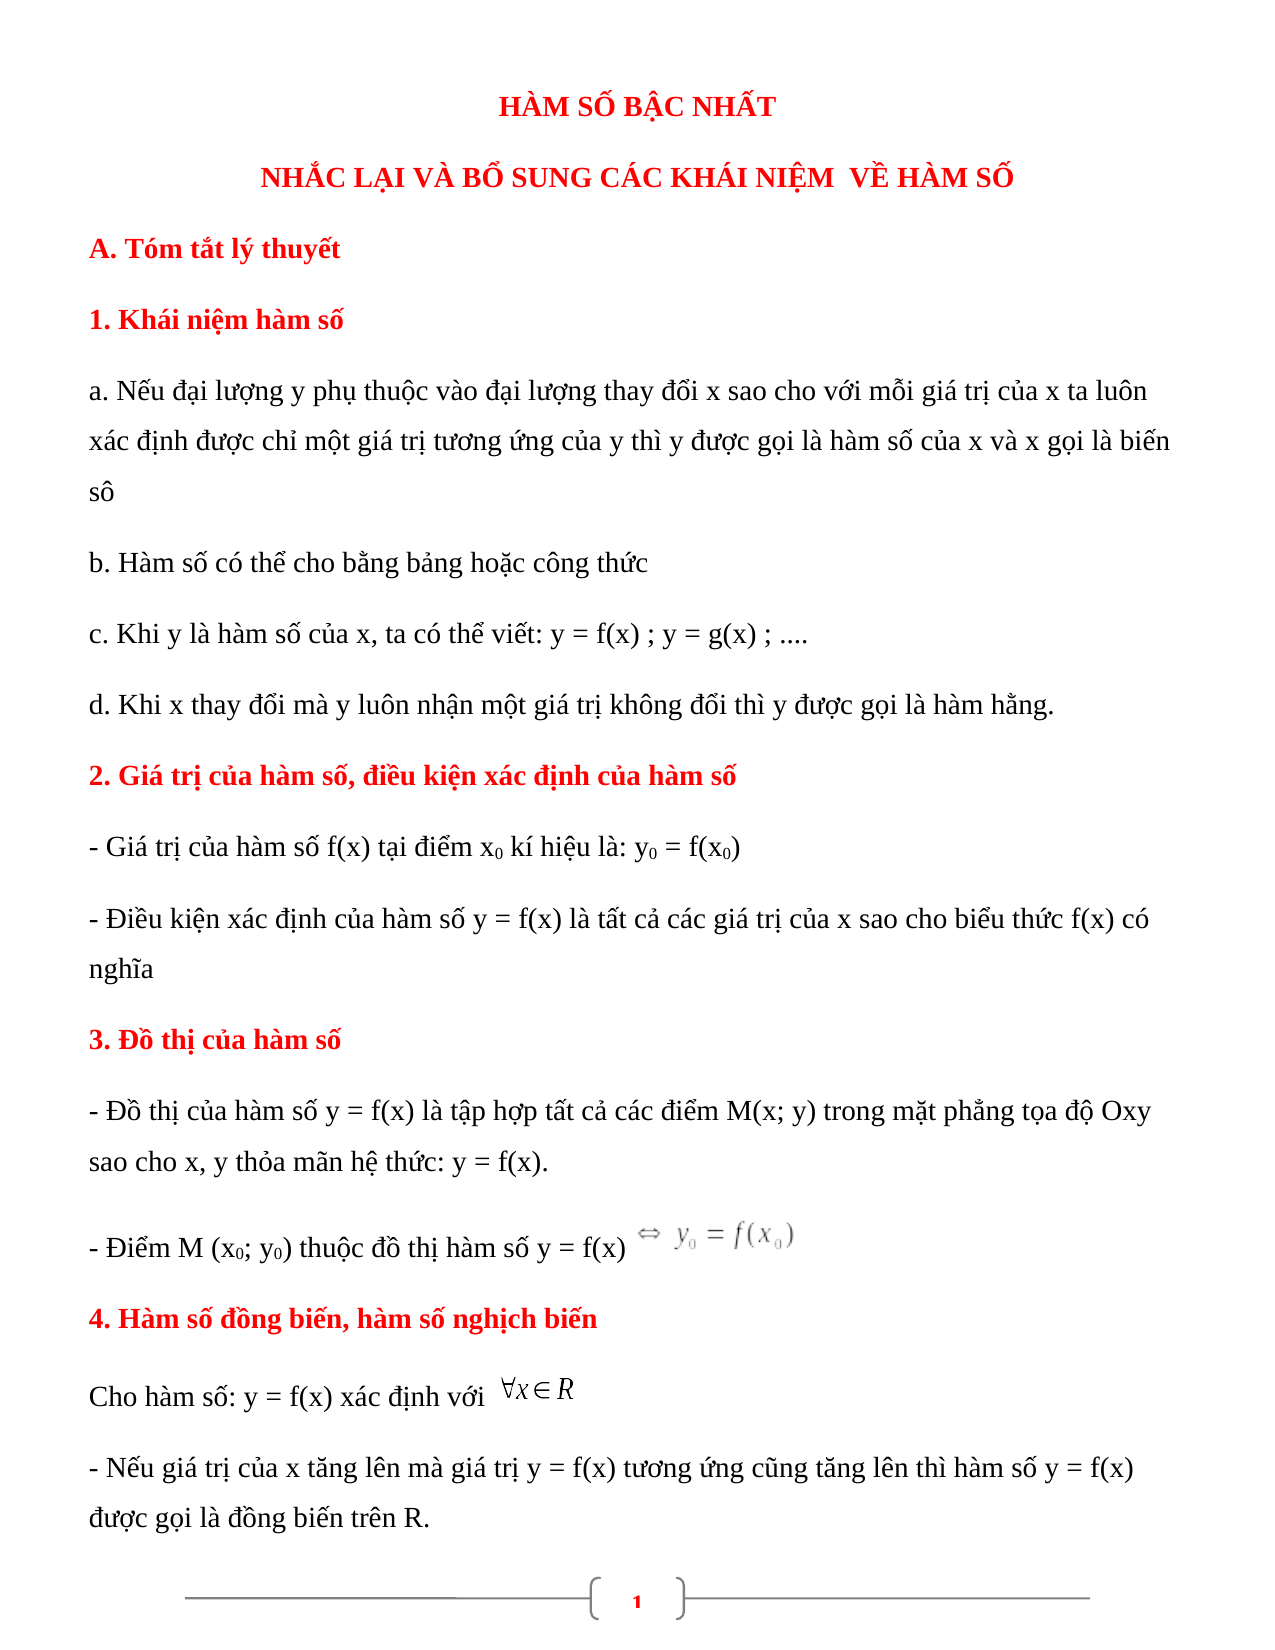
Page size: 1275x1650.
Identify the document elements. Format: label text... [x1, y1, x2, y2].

text d. Khi x thay đổi mà y luôn nhận một giá trị không đổi thì y được gọi là hàm hằng. [89, 687, 1186, 721]
text A. Tóm tắt lý thuyết [89, 231, 1186, 264]
text - Giá trị của hàm số f(x) tại điểm x0 kí hiệu là: y0 = f(x0) [89, 829, 1186, 863]
text 2. Giá trị của hàm số, điều kiện xác định của hàm số [89, 758, 1186, 792]
text - Điều kiện xác định của hàm số y = f(x) là tất cả các giá trị của x sao cho biểu thức f(x) có nghĩa [89, 901, 1186, 984]
text c. Khi y là hàm số của x, ta có thể viết: y = f(x) ; y = g(x) ; .... [89, 616, 1186, 650]
text - Nếu giá trị của x tăng lên mà giá trị y = f(x) tương ứng cũng tăng lên thì hàm số y = f(x) được gọi là đồng biến trên R. [89, 1450, 1186, 1534]
text b. Hàm số có thể cho bằng bảng hoặc công thức [89, 545, 1186, 578]
text - Điểm M (x0; y0) thuộc đồ thị hàm số y = f(x) [89, 1215, 1186, 1263]
text - Đồ thị của hàm số y = f(x) là tập hợp tất cả các điểm M(x; y) trong mặt phẳng tọa độ Oxy sao cho x, y thỏa mãn hệ thức: y = f(x). [89, 1093, 1186, 1177]
text 1. Khái niệm hàm số [89, 302, 1186, 336]
text NHẮC LẠI VÀ BỔ SUNG CÁC KHÁI NIỆM VỀ HÀM SỐ [89, 160, 1186, 193]
text a. Nếu đại lượng y phụ thuộc vào đại lượng thay đổi x sao cho với mỗi giá trị của x ta luôn xác định được chỉ một giá trị tương ứng của y thì y được gọi là hàm số của x và x gọi là biến sô [89, 373, 1186, 507]
text Cho hàm số: y = f(x) xác định với [89, 1372, 1186, 1413]
text 3. Đồ thị của hàm số [89, 1022, 1186, 1056]
text HÀM SỐ BẬC NHẤT [89, 89, 1186, 122]
text 4. Hàm số đồng biến, hàm số nghịch biến [89, 1301, 1186, 1334]
